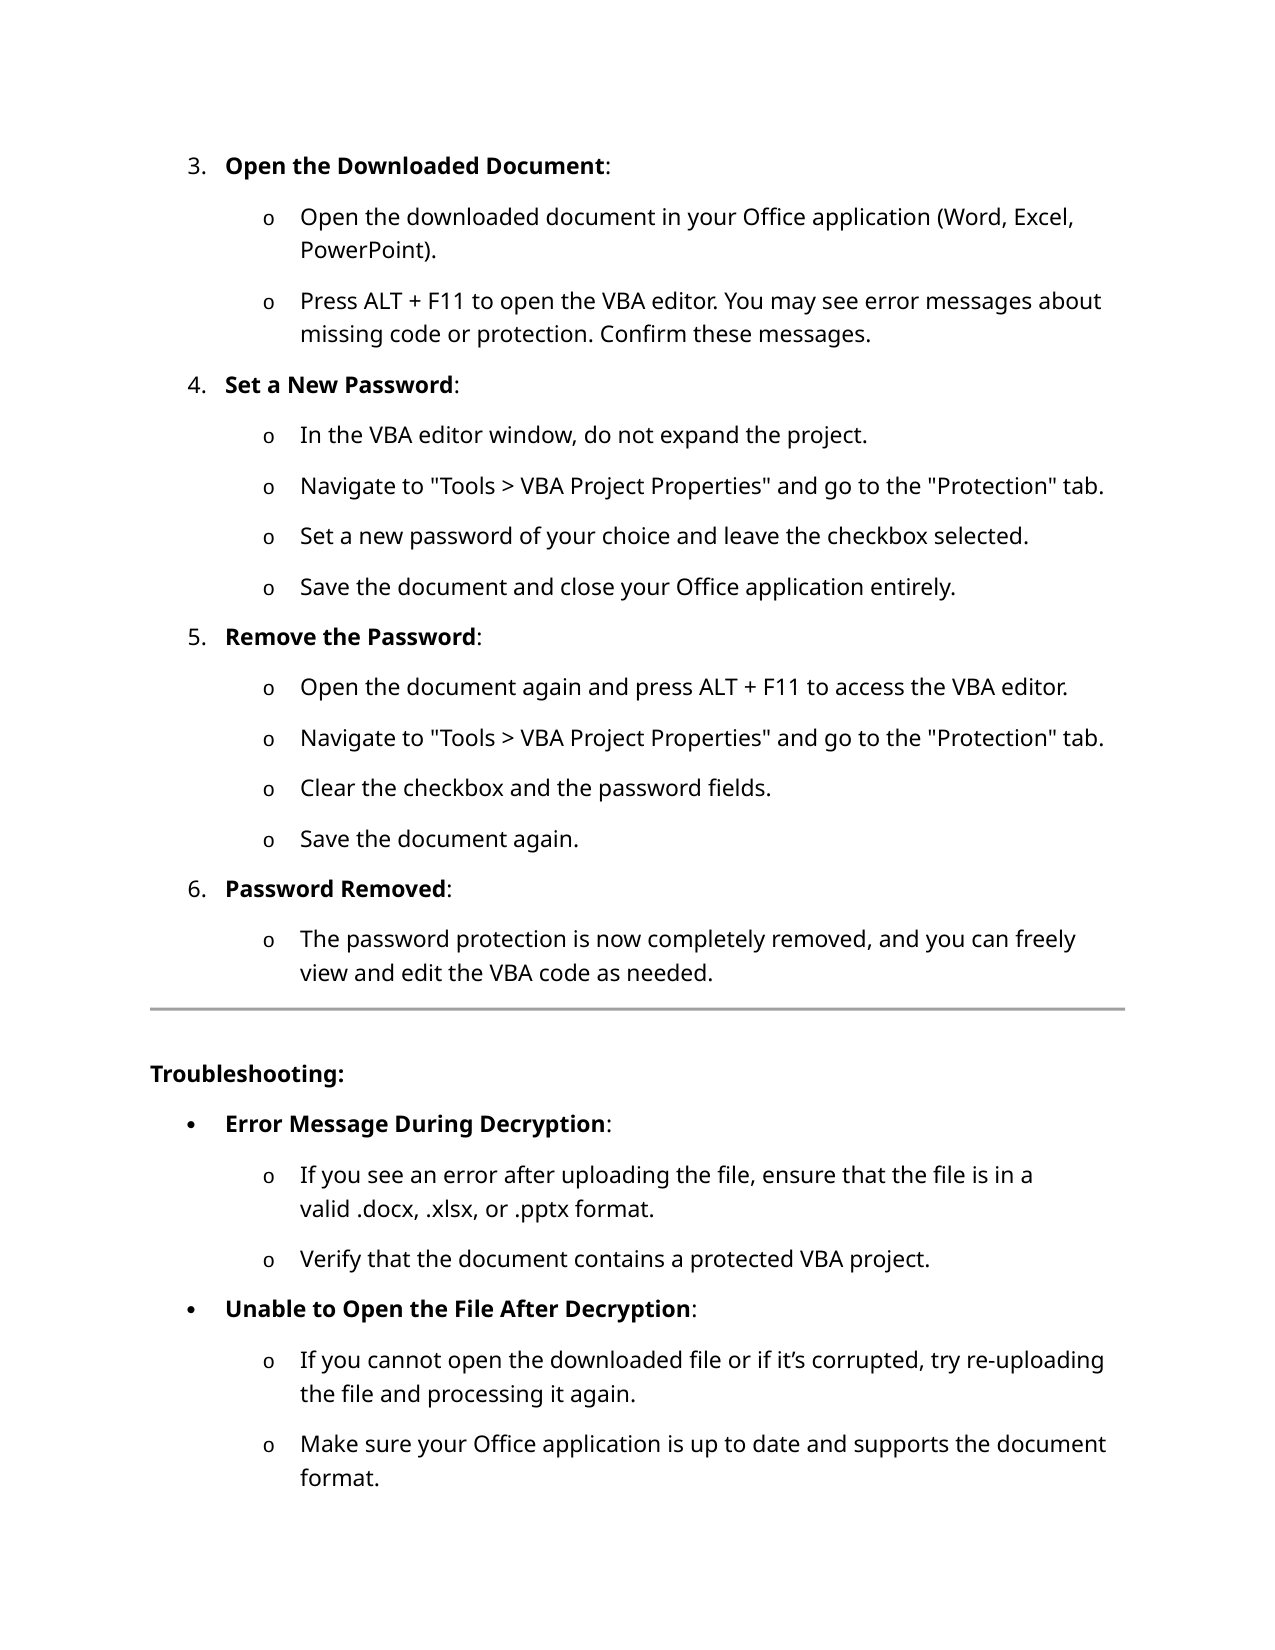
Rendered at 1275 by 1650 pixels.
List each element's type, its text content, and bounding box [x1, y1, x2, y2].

list If you cannot open the downloaded file or if it’s corrupted, try re-uploading the file and processing it again. [262, 1344, 1125, 1409]
list Open the document again and press ALT + F11 to access the VBA editor. [262, 671, 1125, 702]
list Navigate to "Tools > VBA Project Properties" and go to the "Protection" tab. [262, 722, 1125, 753]
list The password protection is now completely removed, and you can freely view and edit the VBA code as needed. [262, 923, 1125, 988]
list Set a new password of your choice and leave the checkbox selected. [262, 520, 1125, 551]
list Save the document again. [262, 822, 1125, 854]
list Press ALT + F11 to open the VBA editor. You may see error messages about missing code or protection. Confirm these messages. [262, 284, 1125, 349]
list Open the Downloaded Document: [187, 150, 1125, 181]
list Save the document and close your Office application entirely. [262, 570, 1125, 602]
list Remove the Password: [187, 621, 1125, 652]
list Error Message During Decryption: [187, 1108, 1125, 1139]
list Set a New Password: [187, 369, 1125, 400]
text Troubleshooting: [150, 1058, 1125, 1089]
list Verify that the document contains a protected VBA project. [262, 1243, 1125, 1274]
list Password Removed: [187, 873, 1125, 904]
list Clear the checkbox and the password fields. [262, 772, 1125, 803]
list Make sure your Office application is up to date and supports the document format. [262, 1428, 1125, 1493]
list Navigate to "Tools > VBA Project Properties" and go to the "Protection" tab. [262, 469, 1125, 501]
list Open the downloaded document in your Office application (Word, Excel, PowerPoint). [262, 200, 1125, 265]
list Unable to Open the File After Decryption: [187, 1293, 1125, 1324]
list In the VBA editor window, do not expand the project. [262, 419, 1125, 450]
list If you see an error after uploading the file, ensure that the file is in a valid .docx, .xlsx, or .pptx format. [262, 1159, 1125, 1224]
